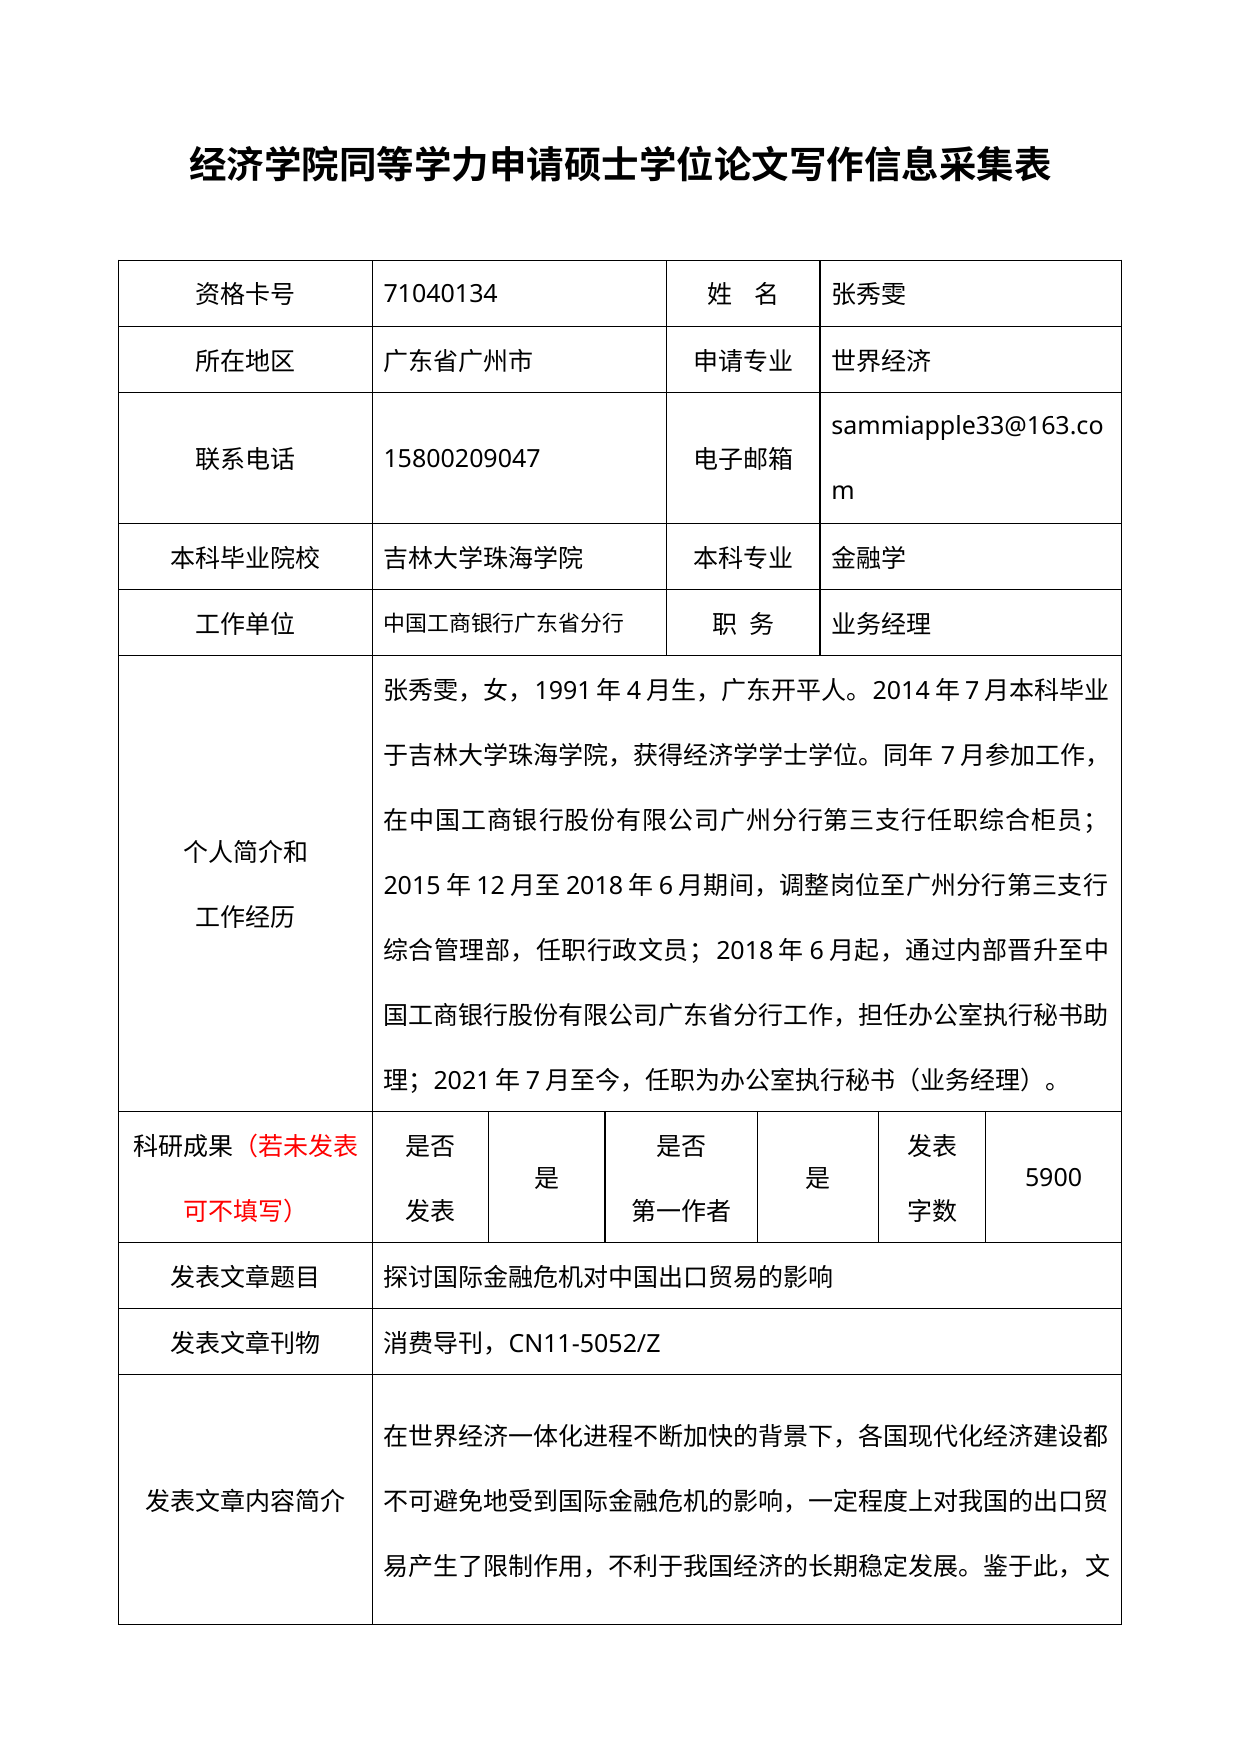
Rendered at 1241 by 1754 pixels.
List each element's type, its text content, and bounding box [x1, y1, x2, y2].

table_cell 本科毕业院校 [119, 524, 372, 589]
table_cell 5900 [986, 1112, 1121, 1242]
table_cell 是 [758, 1112, 878, 1242]
table_cell 探讨国际金融危机对中国出口贸易的影响 [373, 1243, 1121, 1308]
table_cell 发表文章刊物 [119, 1309, 372, 1374]
table_cell 申请专业 [667, 327, 819, 392]
table_cell 电子邮箱 [667, 393, 819, 523]
table_cell 个人简介和 工作经历 [119, 656, 372, 1111]
table_cell 是否 第一作者 [606, 1112, 757, 1242]
table_cell 工作单位 [119, 590, 372, 655]
table_cell 职 务 [667, 590, 819, 655]
table_cell sammiapple33@163.com [821, 393, 1121, 523]
table_cell 广东省广州市 [373, 327, 666, 392]
table_cell 中国工商银行广东省分行 [373, 590, 666, 655]
table_cell 吉林大学珠海学院 [373, 524, 666, 589]
table_cell 业务经理 [821, 590, 1121, 655]
table_cell 15800209047 [373, 393, 666, 523]
table_cell 张秀雯，女，1991年4月生，广东开平人。2014年7月本科毕业于吉林大学珠海学院，获得经济学学士学位。同年7月参加工作，在中国工商银行股份有限公司广州分行第三支行任职综合柜员；2015年12月至2018年6月期间，调整岗位至广州分行第三支行综合管理部，任职行政文员；2018年6月起，通过内部晋升至中国工商银行股份有限公司广东省分行工作，担任办公室执行秘书助理；2021年7月至今，任职为办公室执行秘书（业务经理）。 [373, 656, 1121, 1111]
table_cell 发表文章题目 [119, 1243, 372, 1308]
table_cell 世界经济 [821, 327, 1121, 392]
table_cell 所在地区 [119, 327, 372, 392]
table_header 姓 名 [667, 261, 819, 326]
table_cell 是 [489, 1112, 604, 1242]
text 经济学院同等学力申请硕士学位论文写作信息采集表 [118, 129, 1122, 194]
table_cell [373, 1375, 1121, 1623]
table_cell 科研成果（若未发表可不填写） [119, 1112, 372, 1242]
table_header 71040134 [373, 261, 666, 326]
table_cell 本科专业 [667, 524, 819, 589]
table_header 资格卡号 [119, 261, 372, 326]
table_cell 消费导刊，CN11-5052/Z [373, 1309, 1121, 1374]
table_cell 联系电话 [119, 393, 372, 523]
table_cell 金融学 [821, 524, 1121, 589]
table_cell 是否 发表 [373, 1112, 488, 1242]
table_cell 发表文章内容简介 [119, 1375, 372, 1623]
table_cell 发表 字数 [879, 1112, 985, 1242]
table_header 张秀雯 [821, 261, 1121, 326]
